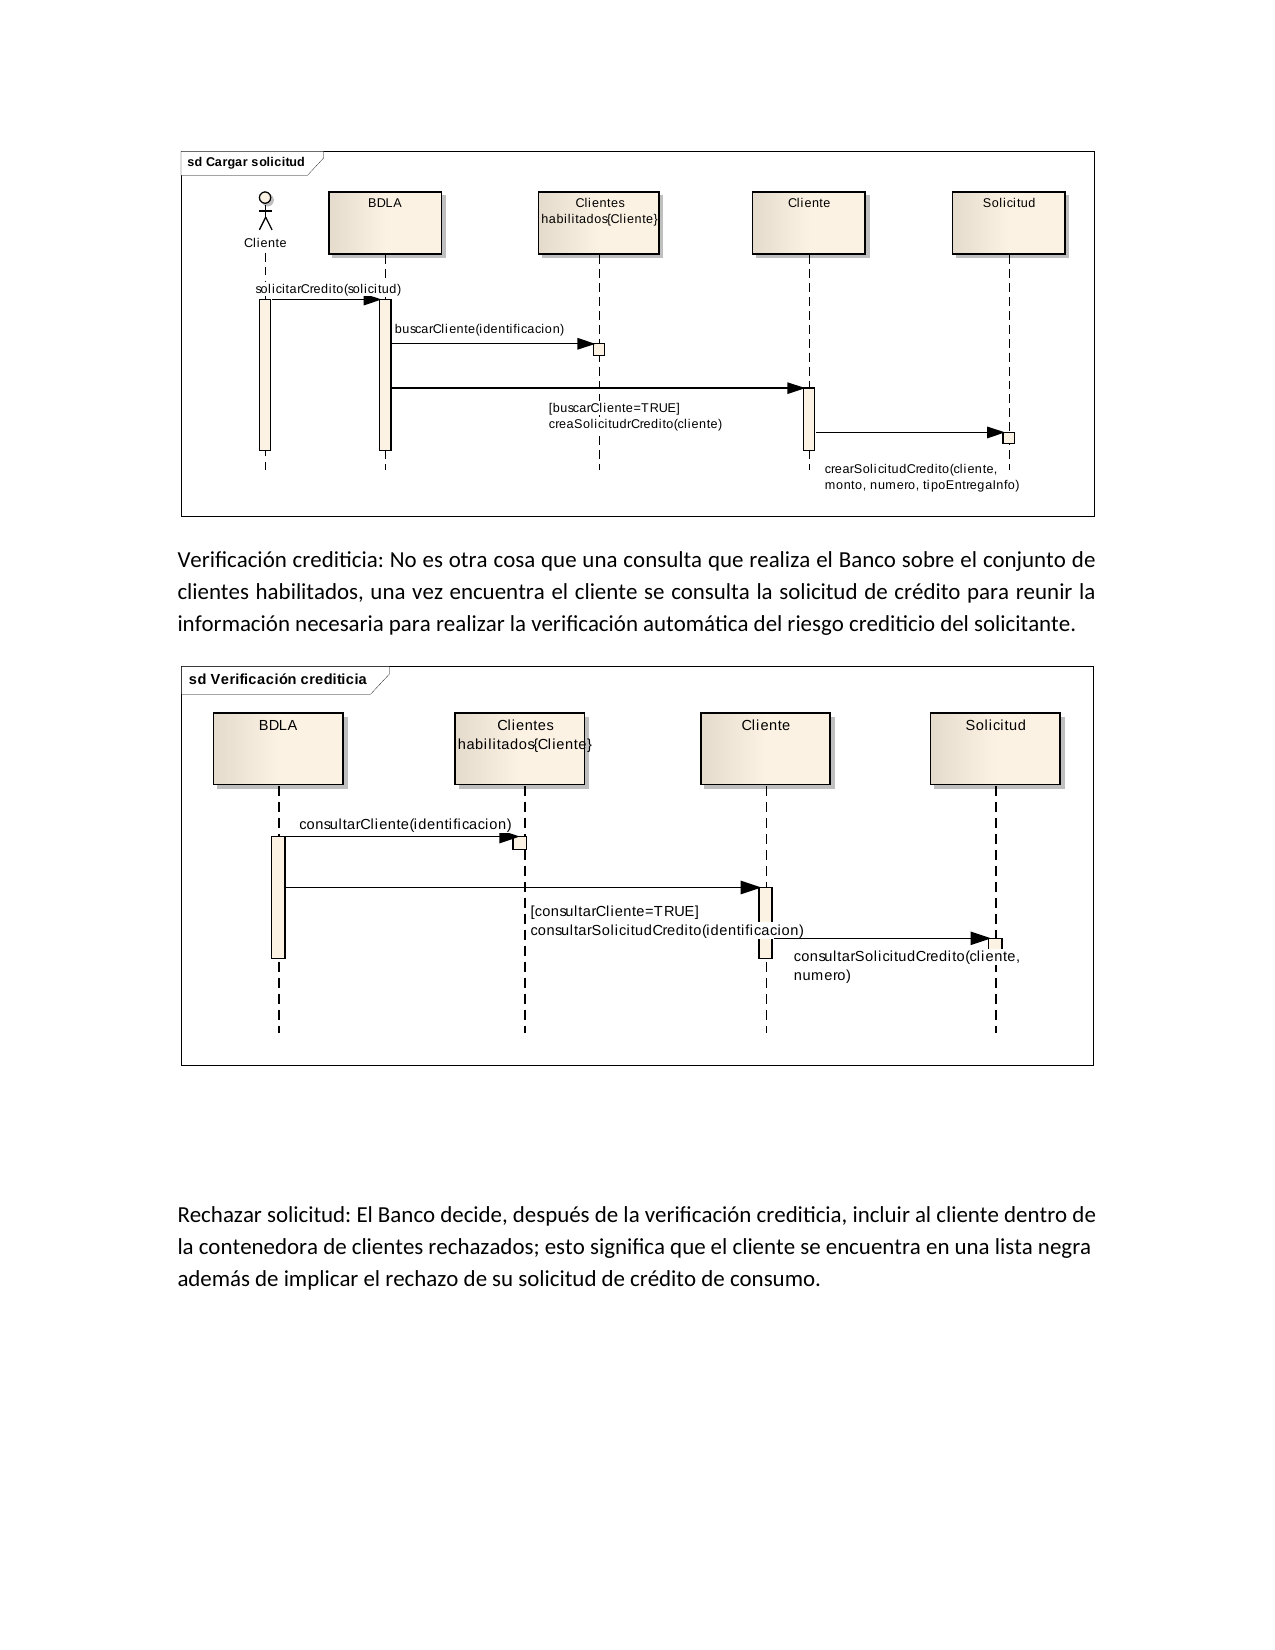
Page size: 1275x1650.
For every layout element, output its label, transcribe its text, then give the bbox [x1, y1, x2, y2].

text Rechazar solicitud: El Banco decide, después de la verificación crediticia, incluir al cliente dentro de la contenedora de clientes rechazados; esto significa que el cliente se encuentra en una lista negra además de implicar el rechazo de su solicitud de crédito de consumo. [177, 1200, 1098, 1293]
text Verificación crediticia: No es otra cosa que una consulta que realiza el Banco sobre el conjunto de clientes habilitados, una vez encuentra el cliente se consulta la solicitud de crédito para reunir la información necesaria para realizar la verificación automática del riesgo crediticio del solicitante. [177, 545, 1098, 637]
